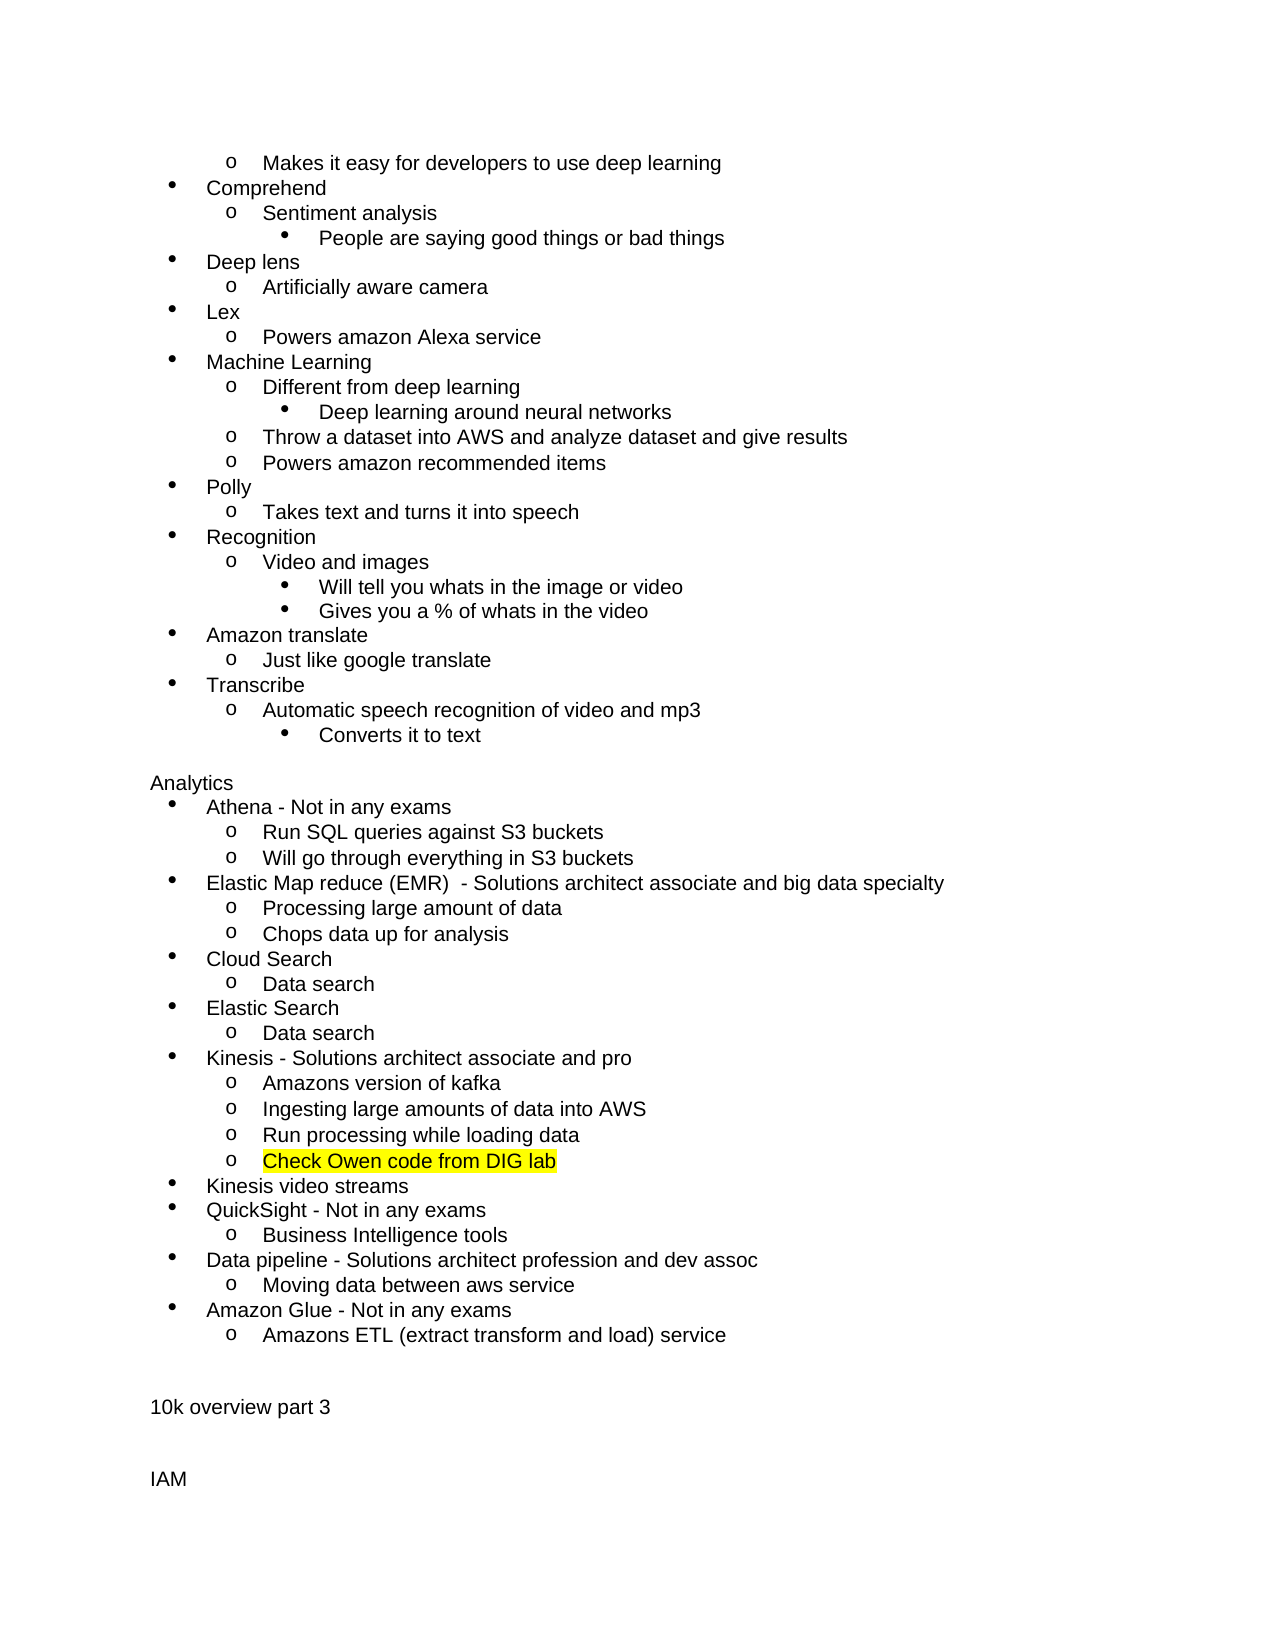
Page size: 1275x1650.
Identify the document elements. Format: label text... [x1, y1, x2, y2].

list Artificially aware camera [225, 274, 1125, 300]
list Will go through everything in S3 buckets [225, 845, 1125, 871]
list Business Intelligence tools [225, 1222, 1125, 1247]
list Elastic Map reduce (EMR) - Solutions architect associate and big data specialty [169, 871, 1125, 895]
list Run processing while loading data [225, 1122, 1125, 1148]
text 10k overview part 3 [150, 1395, 1125, 1419]
list Amazons version of kafka [225, 1070, 1125, 1096]
list Automatic speech recognition of video and mp3 [225, 697, 1125, 723]
text IAM [150, 1467, 1125, 1491]
list Deep lens [169, 250, 1125, 274]
list Deep learning around neural networks [281, 399, 1125, 423]
list Data pipeline - Solutions architect profession and dev assoc [169, 1247, 1125, 1272]
list Sentiment analysis [225, 200, 1125, 226]
list Makes it easy for developers to use deep learning [225, 150, 1125, 176]
list Machine Learning [169, 349, 1125, 374]
list Video and images [225, 549, 1125, 575]
list Run SQL queries against S3 buckets [225, 819, 1125, 845]
list Different from deep learning [225, 374, 1125, 399]
list Powers amazon recommended items [225, 449, 1125, 475]
list Converts it to text [281, 723, 1125, 747]
list Recognition [169, 525, 1125, 549]
list Comprehend [169, 176, 1125, 200]
list Will tell you whats in the image or video [281, 575, 1125, 599]
list Amazon translate [169, 623, 1125, 647]
list Gives you a % of whats in the video [281, 599, 1125, 623]
list Data search [225, 970, 1125, 996]
list Data search [225, 1020, 1125, 1046]
list Amazons ETL (extract transform and load) service [225, 1321, 1125, 1347]
list Athena - Not in any exams [169, 795, 1125, 819]
list Kinesis - Solutions architect associate and pro [169, 1046, 1125, 1070]
list Amazon Glue - Not in any exams [169, 1297, 1125, 1321]
list Elastic Search [169, 996, 1125, 1020]
list Polly [169, 475, 1125, 499]
list Processing large amount of data [225, 895, 1125, 921]
list Powers amazon Alexa service [225, 324, 1125, 349]
list Transcribe [169, 673, 1125, 697]
list Ingesting large amounts of data into AWS [225, 1096, 1125, 1122]
list Moving data between aws service [225, 1272, 1125, 1297]
list Check Owen code from DIG lab [225, 1148, 1125, 1173]
text Analytics [150, 771, 1125, 795]
list People are saying good things or bad things [281, 226, 1125, 250]
list Kinesis video streams [169, 1173, 1125, 1198]
list Takes text and turns it into speech [225, 499, 1125, 525]
list Lex [169, 300, 1125, 324]
list Throw a dataset into AWS and analyze dataset and give results [225, 423, 1125, 449]
list Cloud Search [169, 946, 1125, 970]
list QuickSight - Not in any exams [169, 1198, 1125, 1222]
list Just like google translate [225, 647, 1125, 673]
list Chops data up for analysis [225, 921, 1125, 946]
